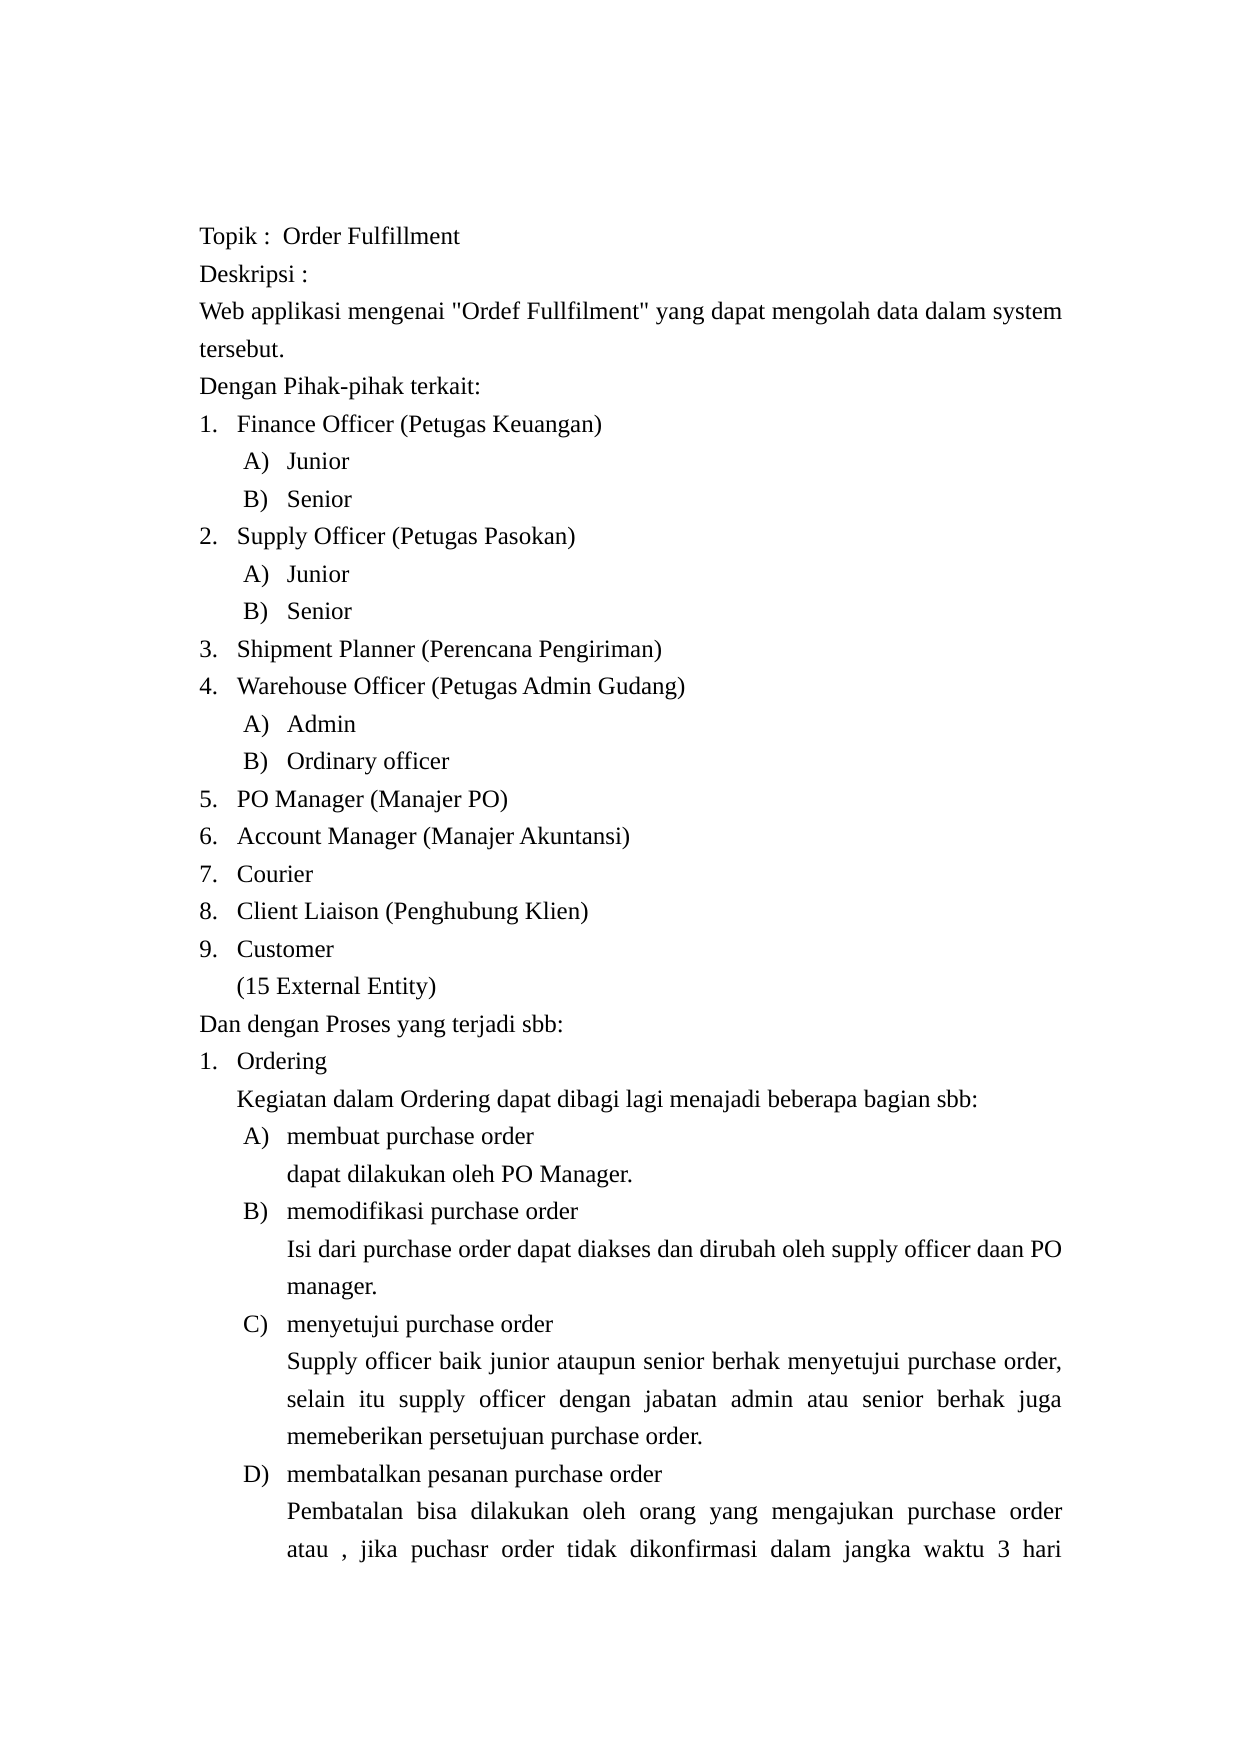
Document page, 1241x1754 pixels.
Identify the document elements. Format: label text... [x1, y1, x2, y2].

list Ordinary officer [243, 742, 1063, 779]
list menyetujui purchase order [243, 1304, 1063, 1342]
list Supply officer baik junior ataupun senior berhak menyetujui purchase order, selain itu supply officer dengan jabatan admin atau senior berhak juga memeberikan persetujuan purchase order. [287, 1342, 1063, 1454]
list membuat purchase order [243, 1117, 1063, 1154]
list Supply Officer (Petugas Pasokan) [199, 517, 1063, 554]
list membatalkan pesanan purchase order [243, 1454, 1063, 1492]
list memodifikasi purchase order [243, 1192, 1063, 1229]
list Senior [243, 592, 1063, 629]
list Junior [243, 554, 1063, 592]
text Topik : Order Fulfillment [199, 217, 1063, 254]
list Junior [243, 442, 1063, 479]
list PO Manager (Manajer PO) [199, 779, 1063, 817]
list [287, 1492, 1063, 1567]
list dapat dilakukan oleh PO Manager. [287, 1154, 1063, 1192]
list Ordering [199, 1042, 1063, 1079]
list Admin [243, 704, 1063, 742]
list Shipment Planner (Perencana Pengiriman) [199, 629, 1063, 667]
list Kegiatan dalam Ordering dapat dibagi lagi menajadi beberapa bagian sbb: [236, 1079, 1063, 1117]
list Customer [199, 929, 1063, 967]
text Web applikasi mengenai "Ordef Fullfilment" yang dapat mengolah data dalam system tersebut. [199, 292, 1063, 367]
list Account Manager (Manajer Akuntansi) [199, 817, 1063, 854]
list Courier [199, 854, 1063, 892]
text Deskripsi : [199, 254, 1063, 292]
list Warehouse Officer (Petugas Admin Gudang) [199, 667, 1063, 704]
list Client Liaison (Penghubung Klien) [199, 892, 1063, 929]
list Senior [243, 479, 1063, 517]
text Dan dengan Proses yang terjadi sbb: [199, 1004, 1063, 1042]
text Dengan Pihak-pihak terkait: [199, 367, 1063, 404]
list Finance Officer (Petugas Keuangan) [199, 404, 1063, 442]
list (15 External Entity) [236, 967, 1063, 1004]
list Isi dari purchase order dapat diakses dan dirubah oleh supply officer daan PO manager. [287, 1229, 1063, 1304]
